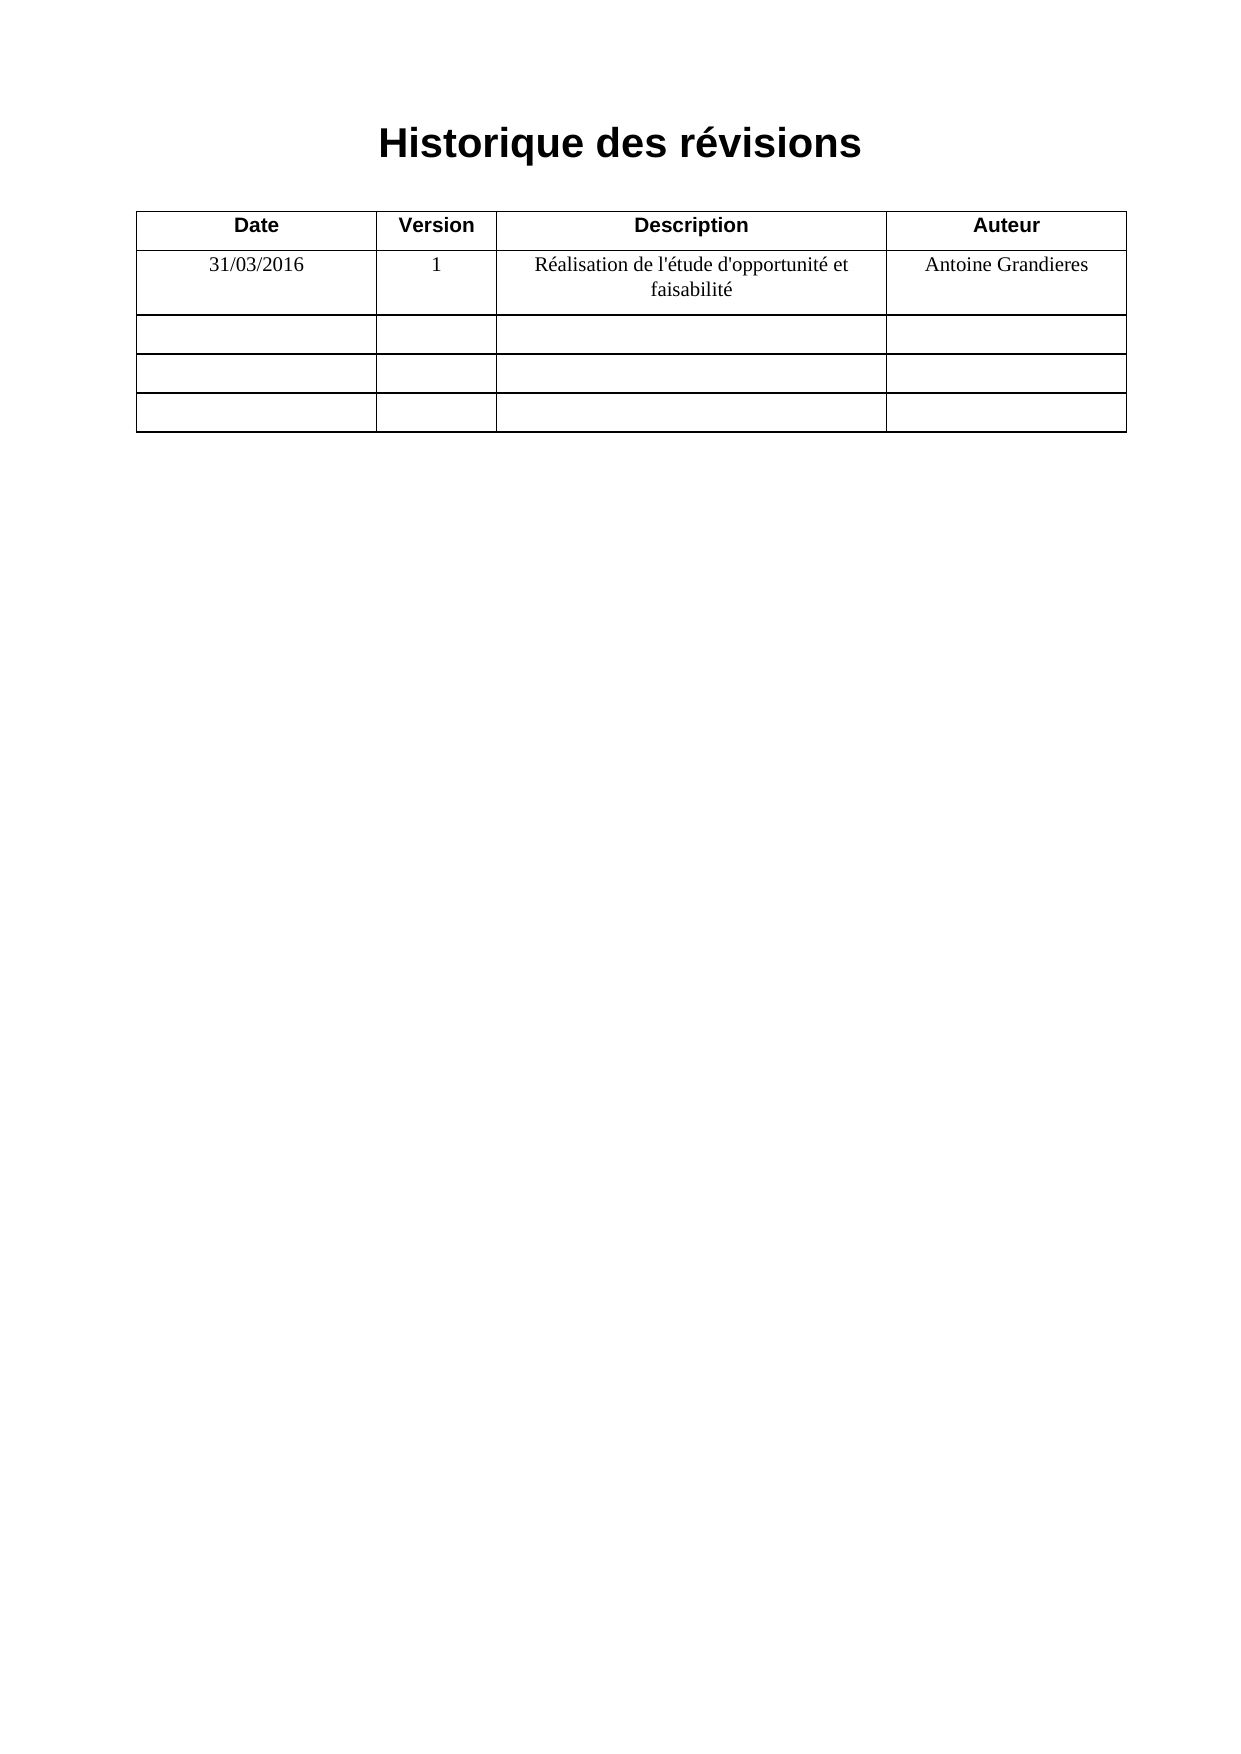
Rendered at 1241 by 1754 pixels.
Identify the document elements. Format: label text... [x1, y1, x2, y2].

table_header Date [137, 212, 376, 250]
table_cell 31/03/2016 [137, 251, 376, 314]
table_cell Réalisation de l'étude d'opportunité et faisabilité [497, 251, 886, 314]
table_cell Antoine Grandieres [887, 251, 1126, 314]
table_cell [377, 394, 496, 431]
table_header Version [377, 212, 496, 250]
table_cell [887, 316, 1126, 353]
table_cell 1 [377, 251, 496, 314]
table_cell [497, 355, 886, 392]
text Historique des révisions [148, 118, 1092, 166]
table_cell [887, 355, 1126, 392]
table_cell [887, 394, 1126, 431]
table_header Auteur [887, 212, 1126, 250]
table_cell [377, 355, 496, 392]
table_cell [137, 355, 376, 392]
table_cell [377, 316, 496, 353]
table_cell [137, 316, 376, 353]
table_cell [497, 316, 886, 353]
table_header Description [497, 212, 886, 250]
table_cell [497, 394, 886, 431]
table_cell [137, 394, 376, 431]
